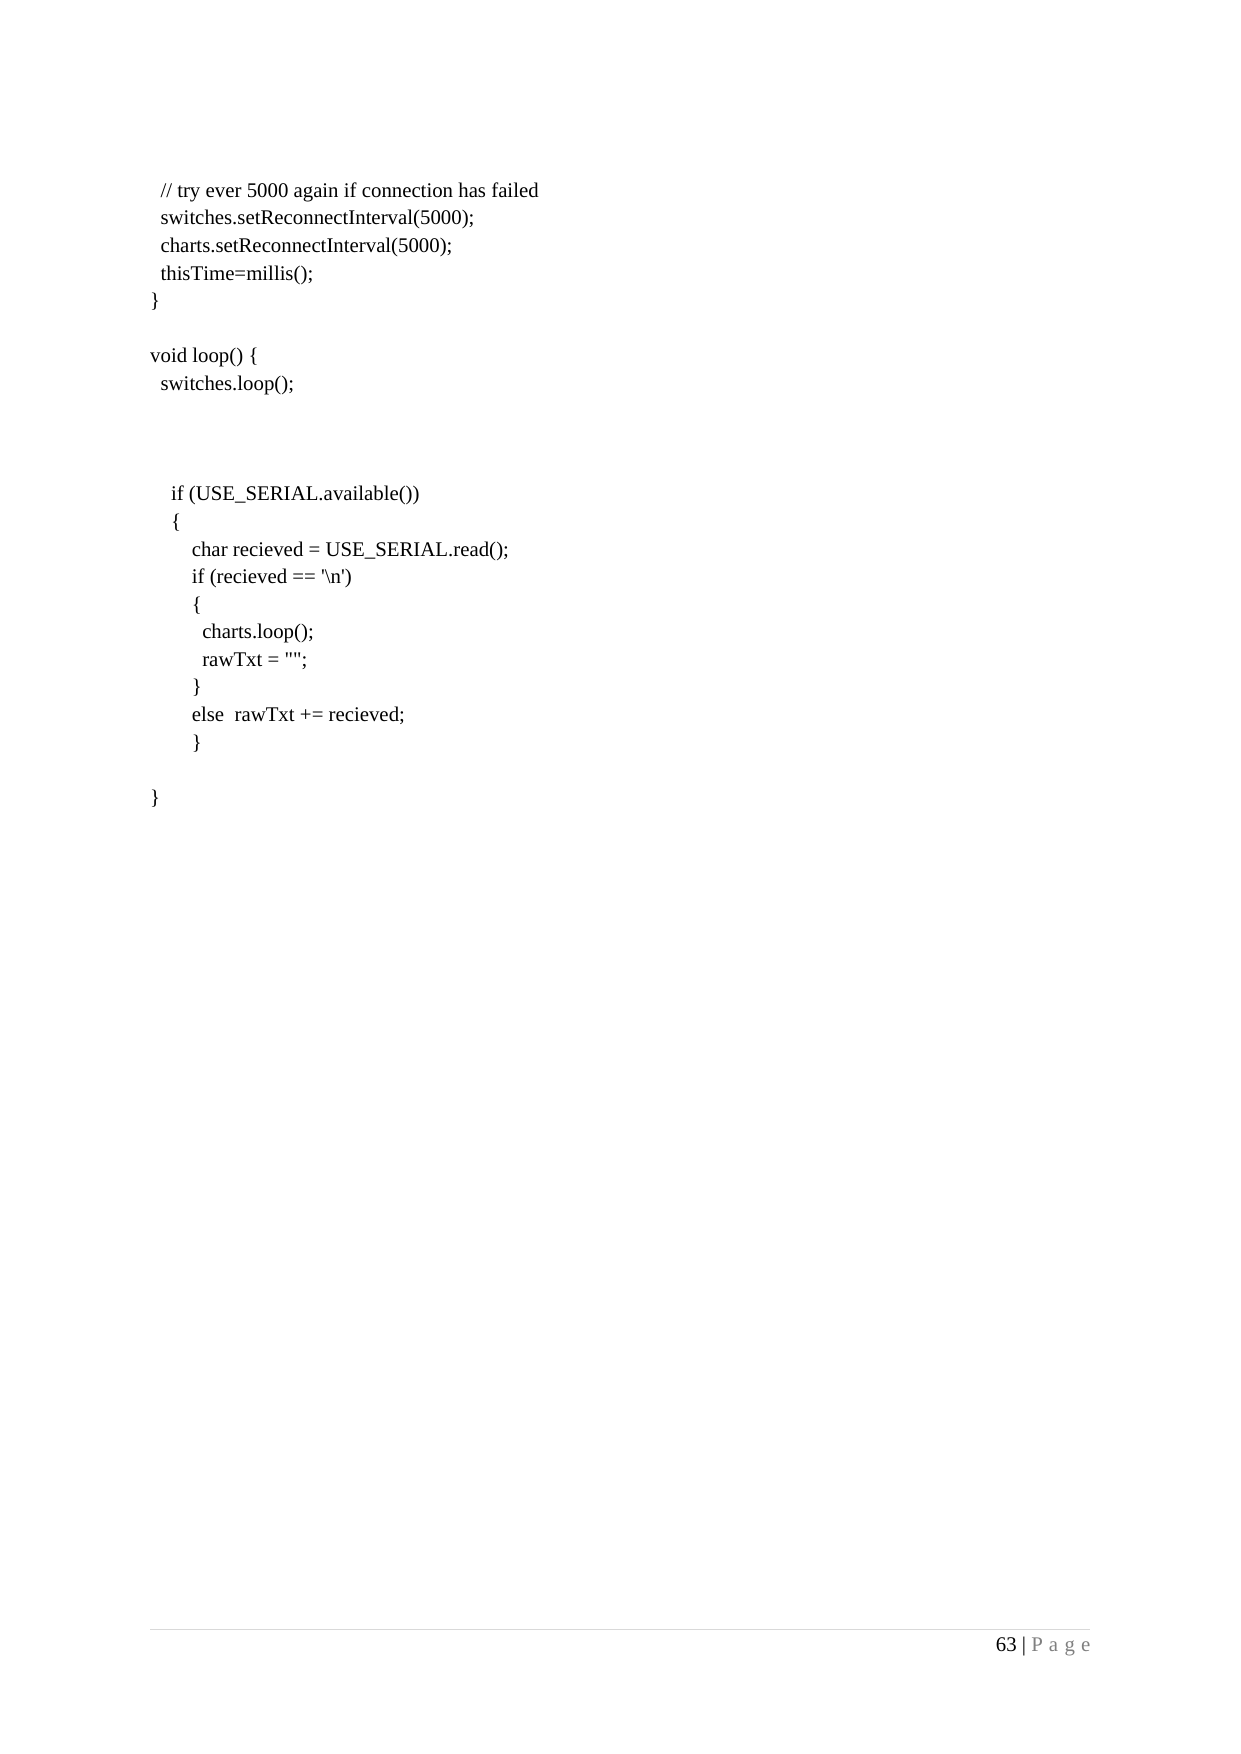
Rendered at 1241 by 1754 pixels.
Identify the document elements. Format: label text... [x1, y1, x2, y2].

text rawTxt = ""; [150, 647, 1090, 671]
text // try ever 5000 again if connection has failed [150, 178, 1090, 202]
text if (USE_SERIAL.available()) [150, 481, 1090, 505]
text if (recieved == '\n') [150, 564, 1090, 588]
text { [150, 592, 1090, 616]
text } [150, 674, 1090, 698]
text switches.setReconnectInterval(5000); [150, 205, 1090, 229]
text charts.setReconnectInterval(5000); [150, 233, 1090, 257]
text else rawTxt += recieved; [150, 702, 1090, 726]
text } [150, 785, 1090, 809]
text { [150, 509, 1090, 533]
text switches.loop(); [150, 371, 1090, 395]
text } [150, 730, 1090, 754]
text void loop() { [150, 343, 1090, 367]
text } [150, 288, 1090, 312]
text char recieved = USE_SERIAL.read(); [150, 536, 1090, 561]
text charts.loop(); [150, 619, 1090, 643]
text thisTime=millis(); [150, 260, 1090, 284]
